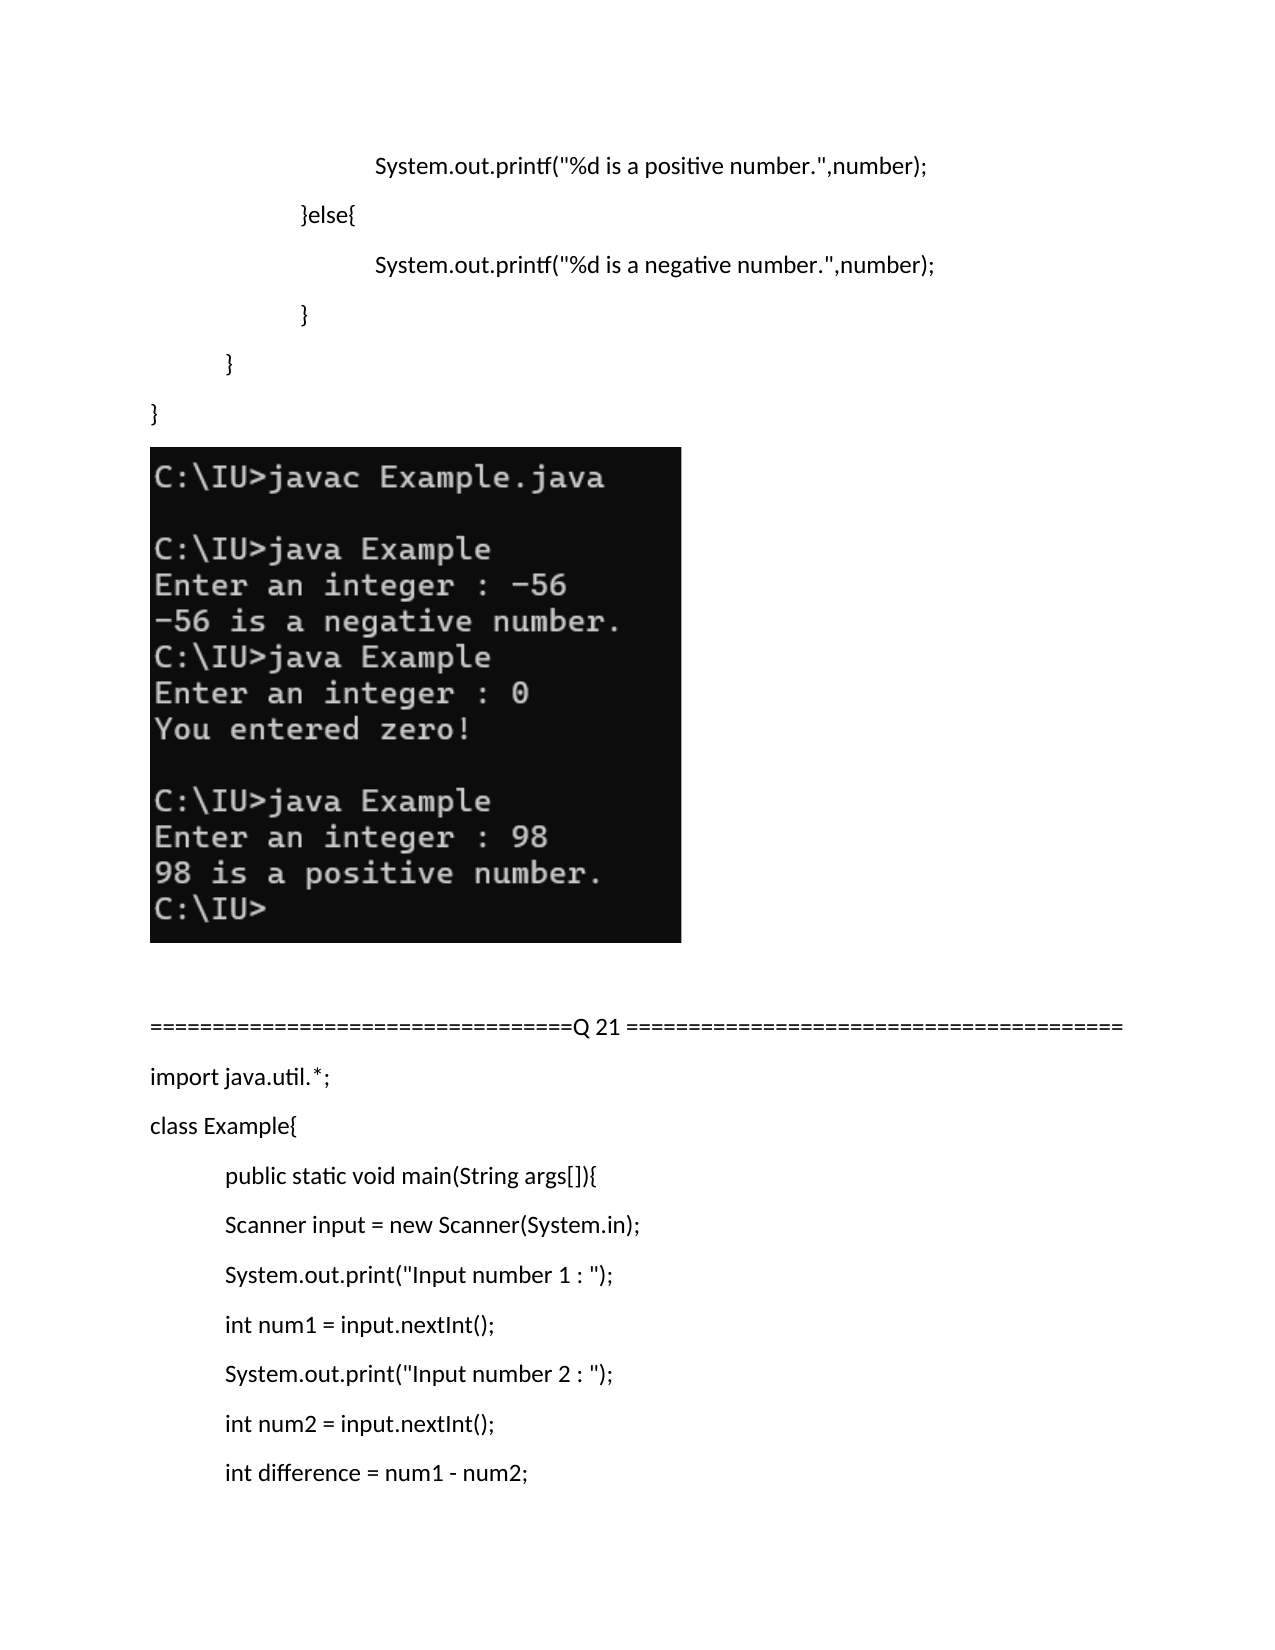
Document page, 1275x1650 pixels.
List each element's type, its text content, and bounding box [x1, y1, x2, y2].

text ==================================Q 21 ======================================== [150, 1011, 1125, 1042]
text } [150, 398, 1125, 428]
text System.out.printf("%d is a positive number.",number); [150, 150, 1125, 181]
text class Example{ [150, 1110, 1125, 1141]
text System.out.print("Input number 1 : "); [150, 1259, 1125, 1290]
picture [150, 447, 682, 943]
text } [150, 299, 1125, 329]
text int num2 = input.nextInt(); [150, 1408, 1125, 1438]
text System.out.print("Input number 2 : "); [150, 1358, 1125, 1389]
text System.out.printf("%d is a negative number.",number); [150, 249, 1125, 280]
text int difference = num1 - num2; [150, 1457, 1125, 1488]
text int num1 = input.nextInt(); [150, 1309, 1125, 1339]
text } [150, 348, 1125, 379]
text Scanner input = new Scanner(System.in); [150, 1209, 1125, 1240]
text public static void main(String args[]){ [150, 1160, 1125, 1191]
text import java.util.*; [150, 1061, 1125, 1091]
text }else{ [150, 199, 1125, 230]
